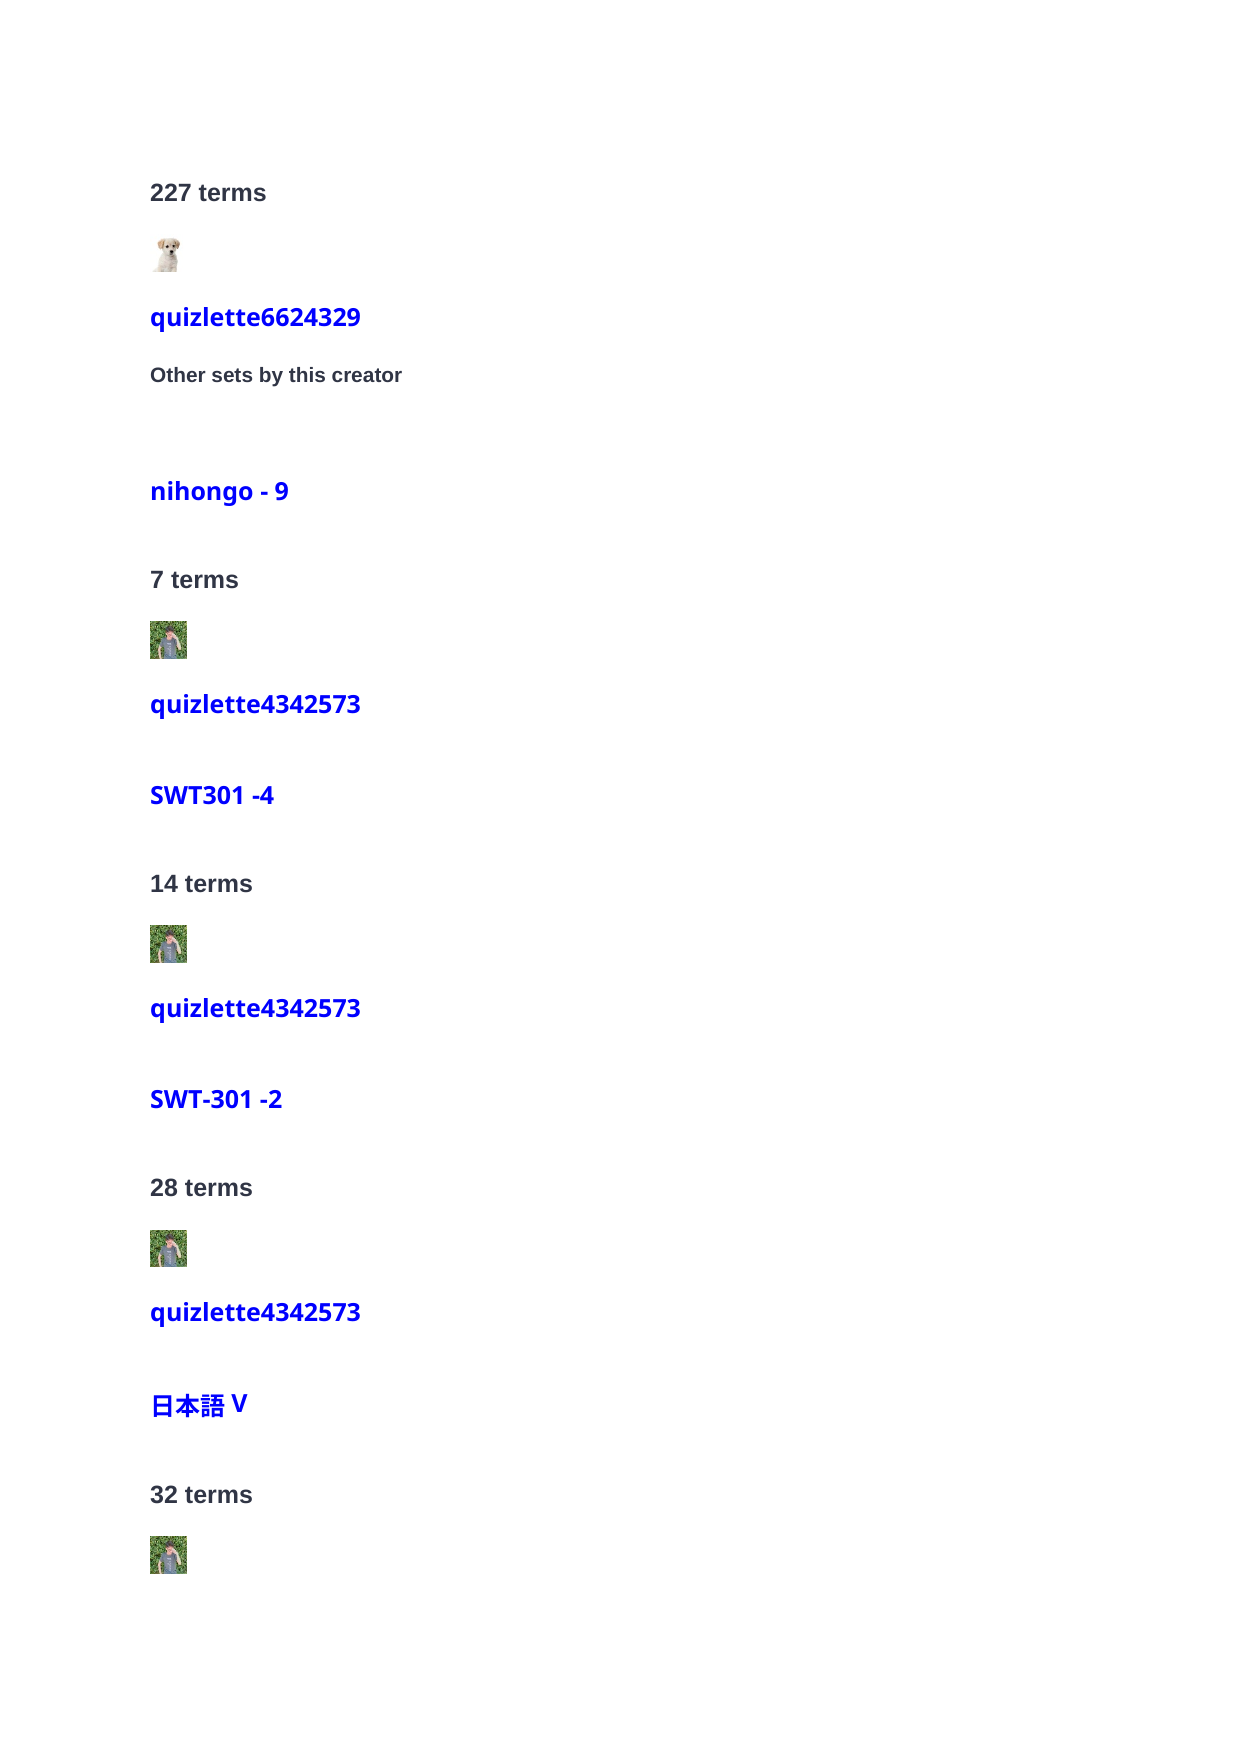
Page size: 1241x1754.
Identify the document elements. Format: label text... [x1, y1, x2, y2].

picture [150, 1230, 187, 1267]
text 28 terms [150, 1173, 1090, 1202]
picture [150, 234, 187, 272]
text Other sets by this creator [150, 363, 1090, 387]
text 14 terms [150, 869, 1090, 898]
text quizlette6624329 [150, 300, 1090, 334]
picture [150, 1536, 187, 1574]
text 日本語 V [150, 1386, 1090, 1422]
text quizlette4342573 [150, 1295, 1090, 1329]
picture [150, 621, 187, 659]
text 227 terms [150, 178, 1090, 207]
text SWT-301 -2 [150, 1082, 1090, 1116]
picture [150, 925, 187, 963]
text 32 terms [150, 1479, 1090, 1508]
text nihongo - 9 [150, 473, 1090, 507]
text SWT301 -4 [150, 778, 1090, 812]
text quizlette4342573 [150, 991, 1090, 1025]
text 7 terms [150, 564, 1090, 593]
text quizlette4342573 [150, 686, 1090, 720]
